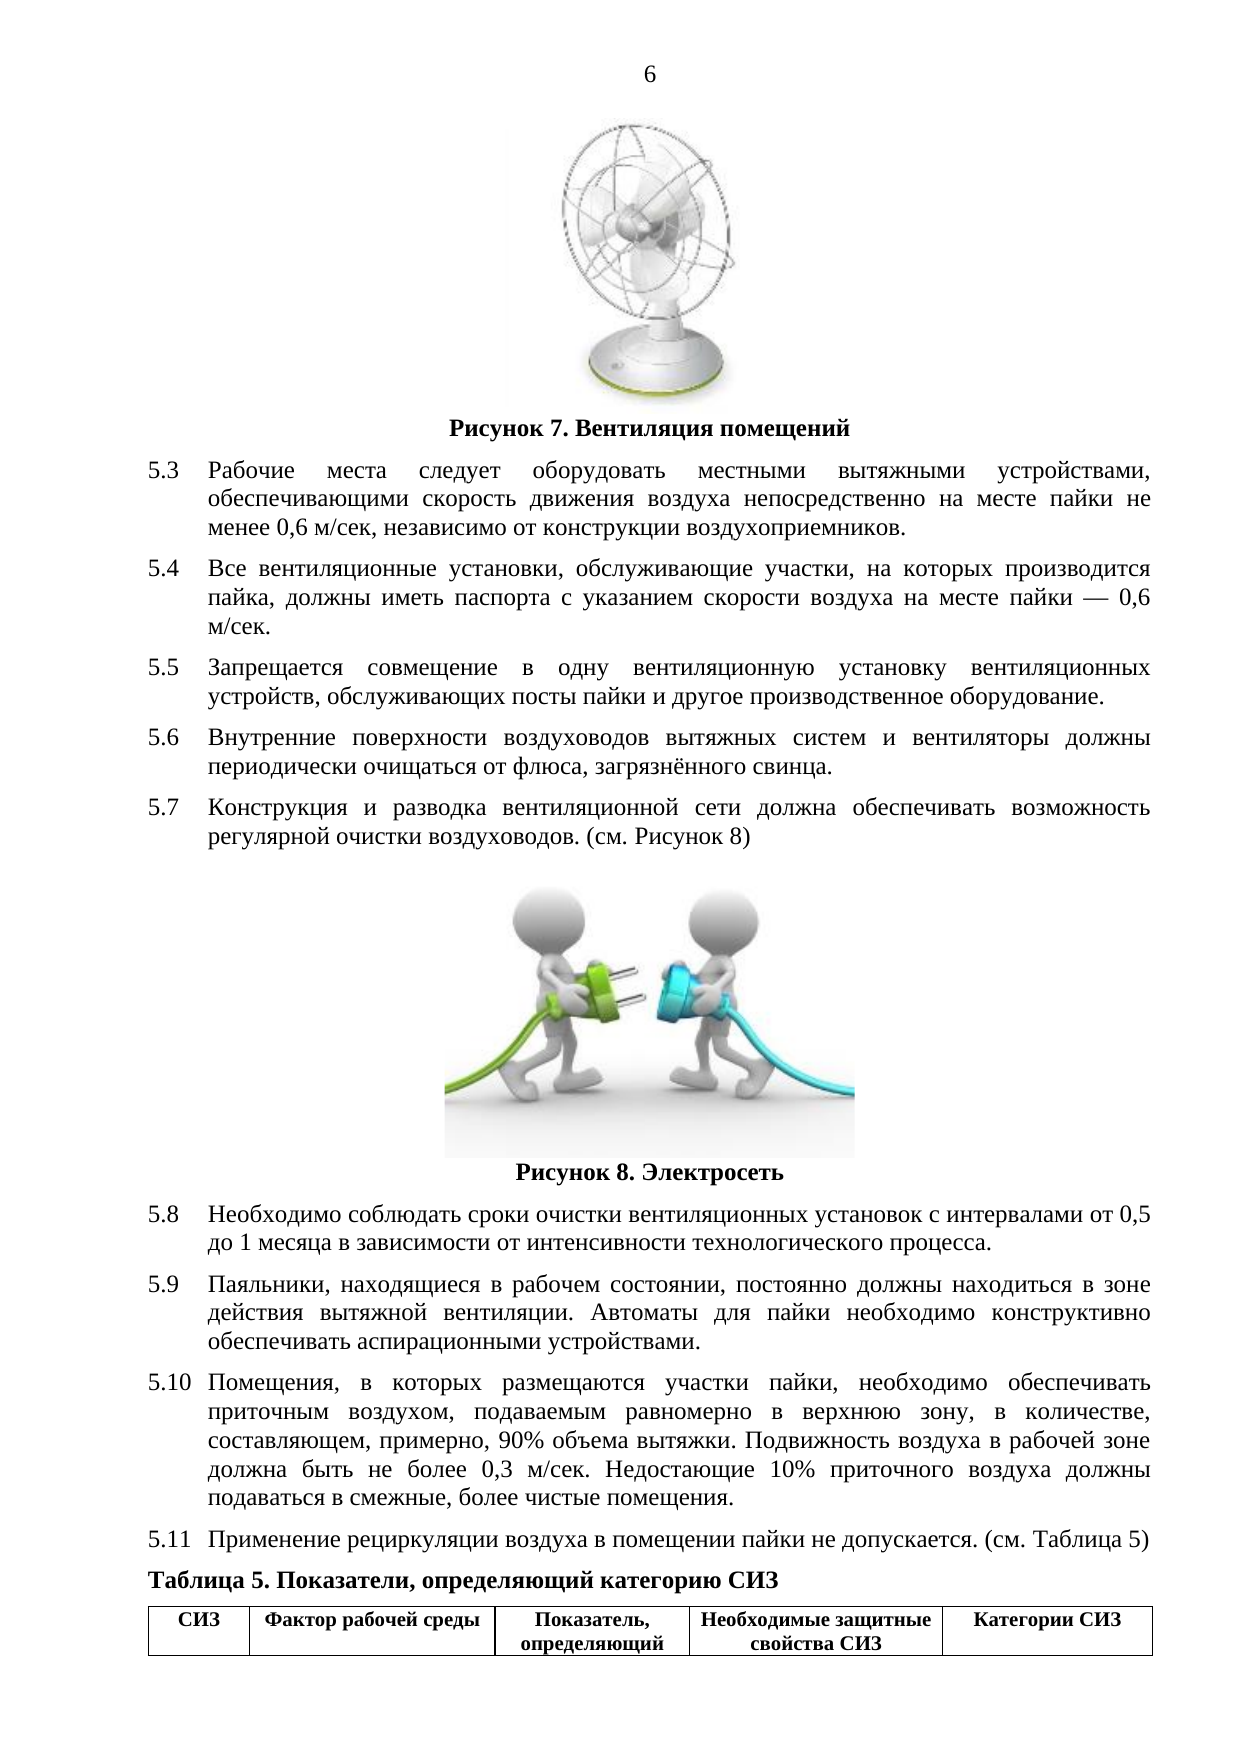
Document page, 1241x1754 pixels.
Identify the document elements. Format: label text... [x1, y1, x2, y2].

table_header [250, 1607, 494, 1655]
subtitle Паяльники, находящиеся в рабочем состоянии, постоянно должны находиться в зоне действия вытяжной вентиляции. Автоматы для пайки необходимо конструктивно обеспечивать аспирационными устройствами. [148, 1269, 1152, 1355]
subtitle Применение рециркуляции воздуха в помещении пайки не допускается. (см. Таблица 5) [148, 1524, 1152, 1552]
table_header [496, 1607, 689, 1655]
subtitle Необходимо соблюдать сроки очистки вентиляционных установок с интервалами от 0,5 до 1 месяца в зависимости от интенсивности технологического процесса. [148, 1199, 1152, 1256]
subtitle Внутренние поверхности воздуховодов вытяжных систем и вентиляторы должны периодически очищаться от флюса, загрязнённого свинца. [148, 722, 1152, 780]
subtitle Запрещается совмещение в одну вентиляционную установку вентиляционных устройств, обслуживающих посты пайки и другое производственное оборудование. [148, 652, 1152, 710]
subtitle Все вентиляционные установки, обслуживающие участки, на которых производится пайка, должны иметь паспорта с указанием скорости воздуха на месте пайки — 0,6 м/сек. [148, 553, 1152, 640]
table_header СИЗ [149, 1607, 249, 1655]
subtitle Помещения, в которых размещаются участки пайки, необходимо обеспечивать приточным воздухом, подаваемым равномерно в верхнюю зону, в количестве, составляющем, примерно, 90% объема вытяжки. Подвижность воздуха в рабочей зоне должна быть не более 0,3 м/сек. Недостающие 10% приточного воздуха должны подаваться в смежные, более чистые помещения. [148, 1367, 1152, 1511]
subtitle Конструкция и разводка вентиляционной сети должна обеспечивать возможность регулярной очистки воздуховодов. (см. Рисунок 8) [148, 792, 1152, 850]
picture [502, 118, 798, 414]
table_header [690, 1607, 942, 1655]
table_header Категории СИЗ [943, 1607, 1152, 1655]
picture [444, 862, 855, 1158]
subtitle Рабочие места следует оборудовать местными вытяжными устройствами, обеспечивающими скорость движения воздуха непосредственно на месте пайки не менее 0,6 м/сек, независимо от конструкции воздухоприемников. [148, 455, 1152, 541]
